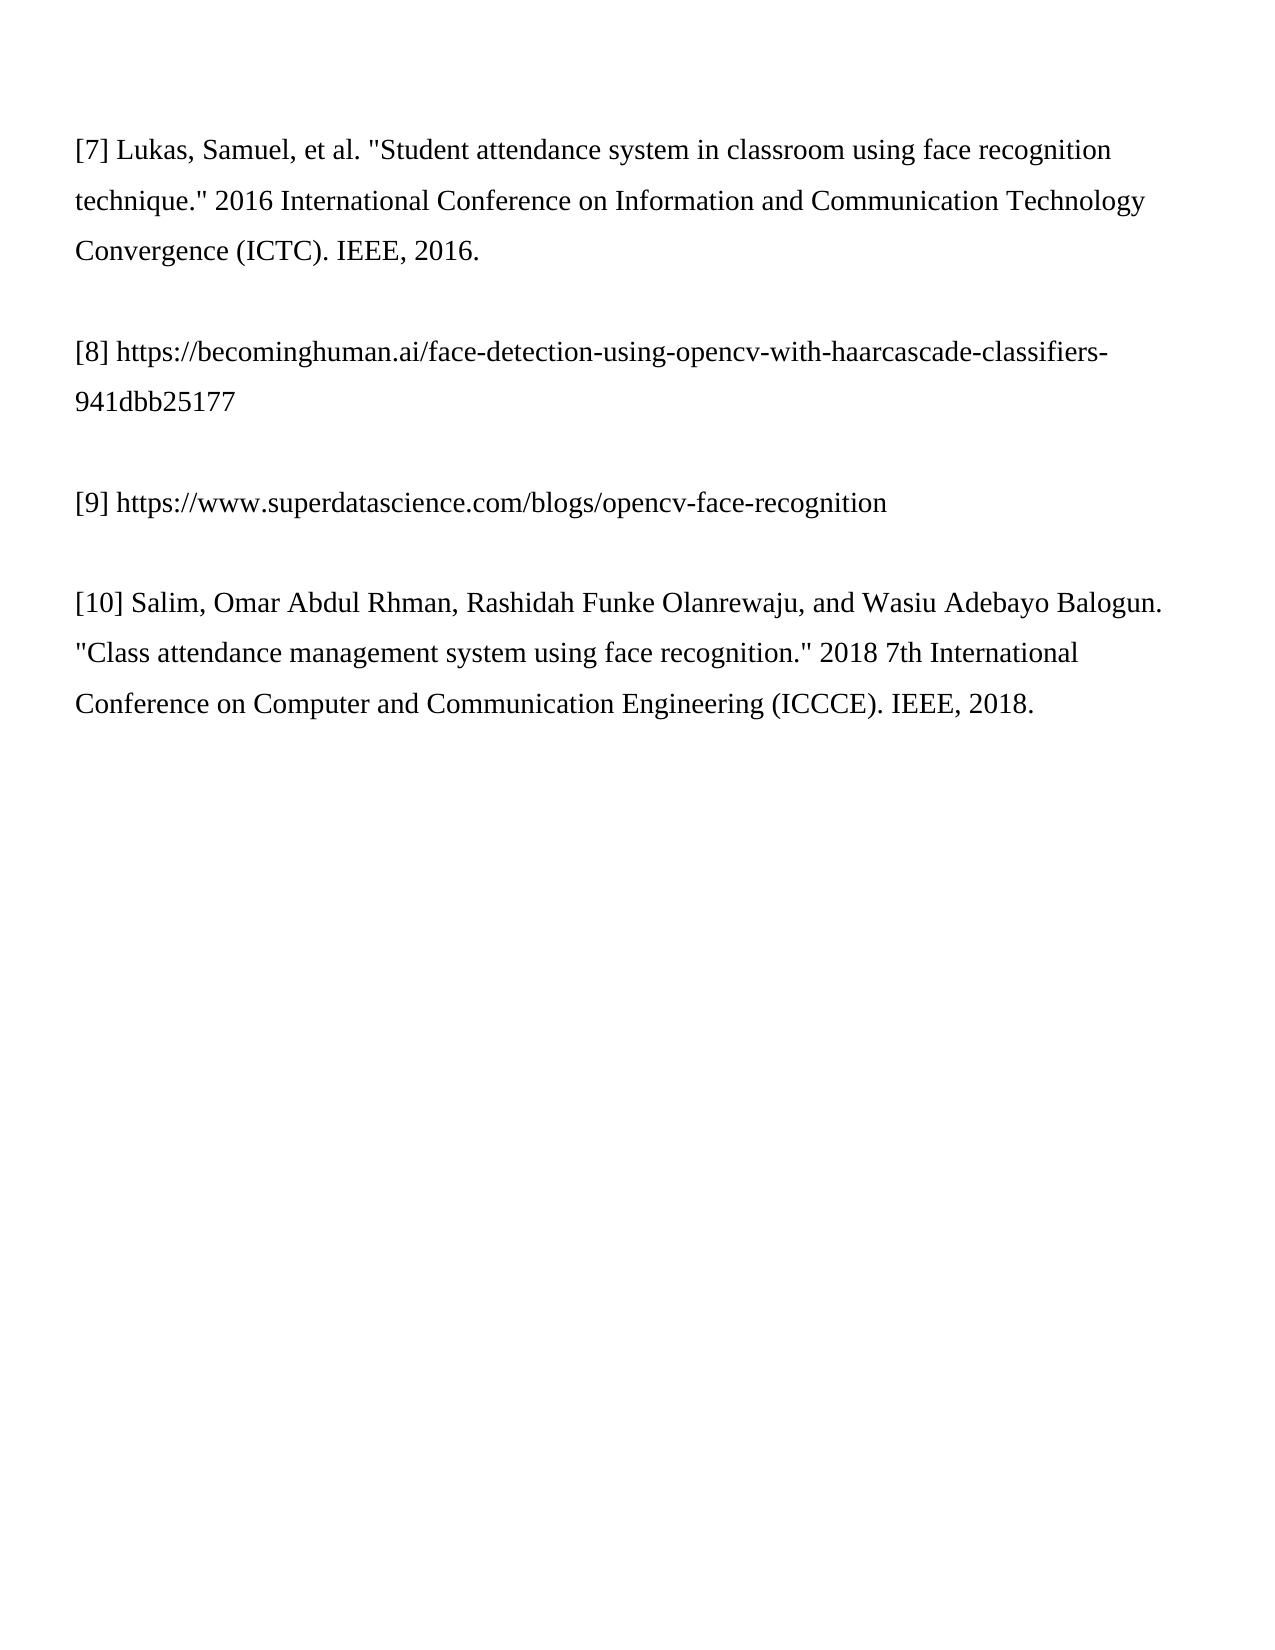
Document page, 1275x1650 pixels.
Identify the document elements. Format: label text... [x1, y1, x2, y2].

text [10] Salim, Omar Abdul Rhman, Rashidah Funke Olanrewaju, and Wasiu Adebayo Balogun. "Class attendance management system using face recognition." 2018 7th International Conference on Computer and Communication Engineering (ICCCE). IEEE, 2018. [75, 585, 1200, 719]
text [9] https://www.superdatascience.com/blogs/opencv-face-recognition [75, 485, 1200, 518]
text [8] https://becominghuman.ai/face-detection-using-opencv-with-haarcascade-classifiers-941dbb25177 [75, 334, 1200, 418]
text [7] Lukas, Samuel, et al. "Student attendance system in classroom using face recognition technique." 2016 International Conference on Information and Communication Technology Convergence (ICTC). IEEE, 2016. [75, 132, 1200, 267]
